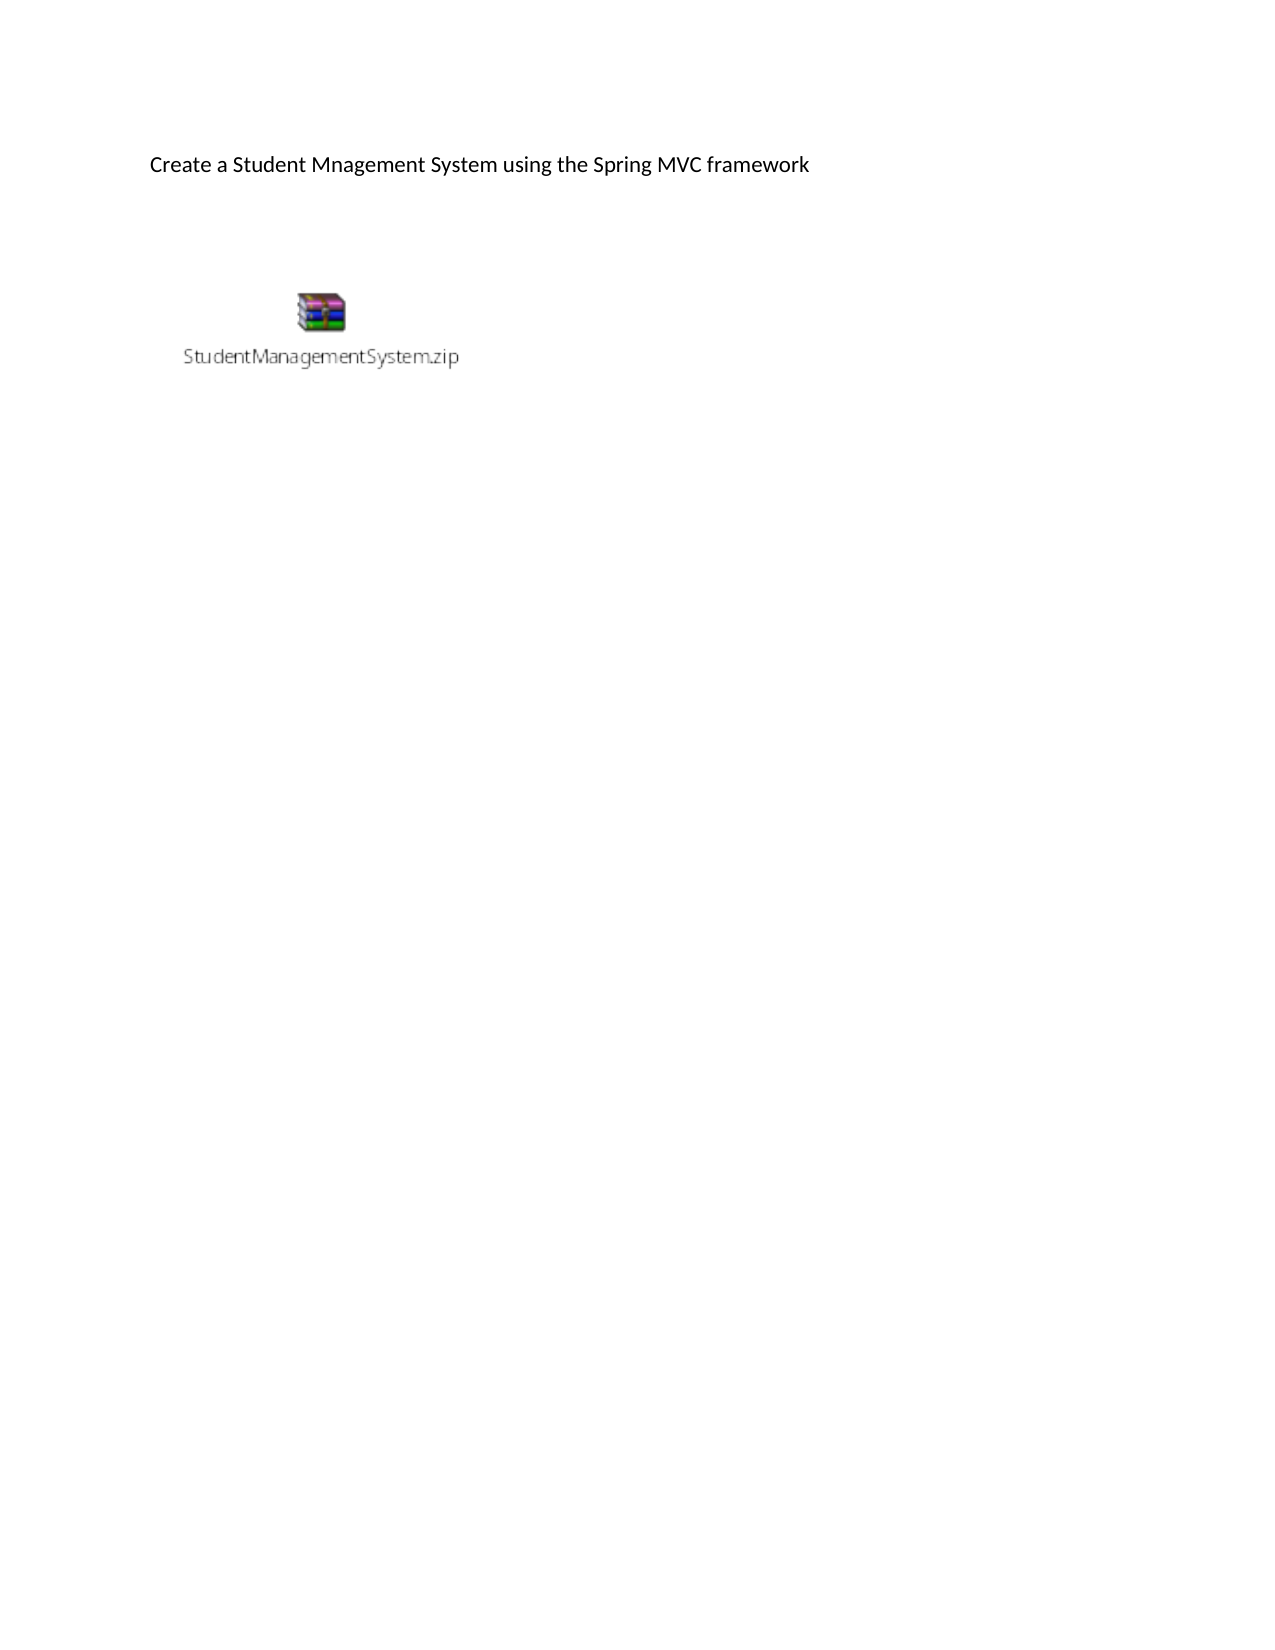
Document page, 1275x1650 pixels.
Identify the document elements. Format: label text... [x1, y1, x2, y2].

text Create a Student Mnagement System using the Spring MVC framework [150, 150, 1125, 178]
